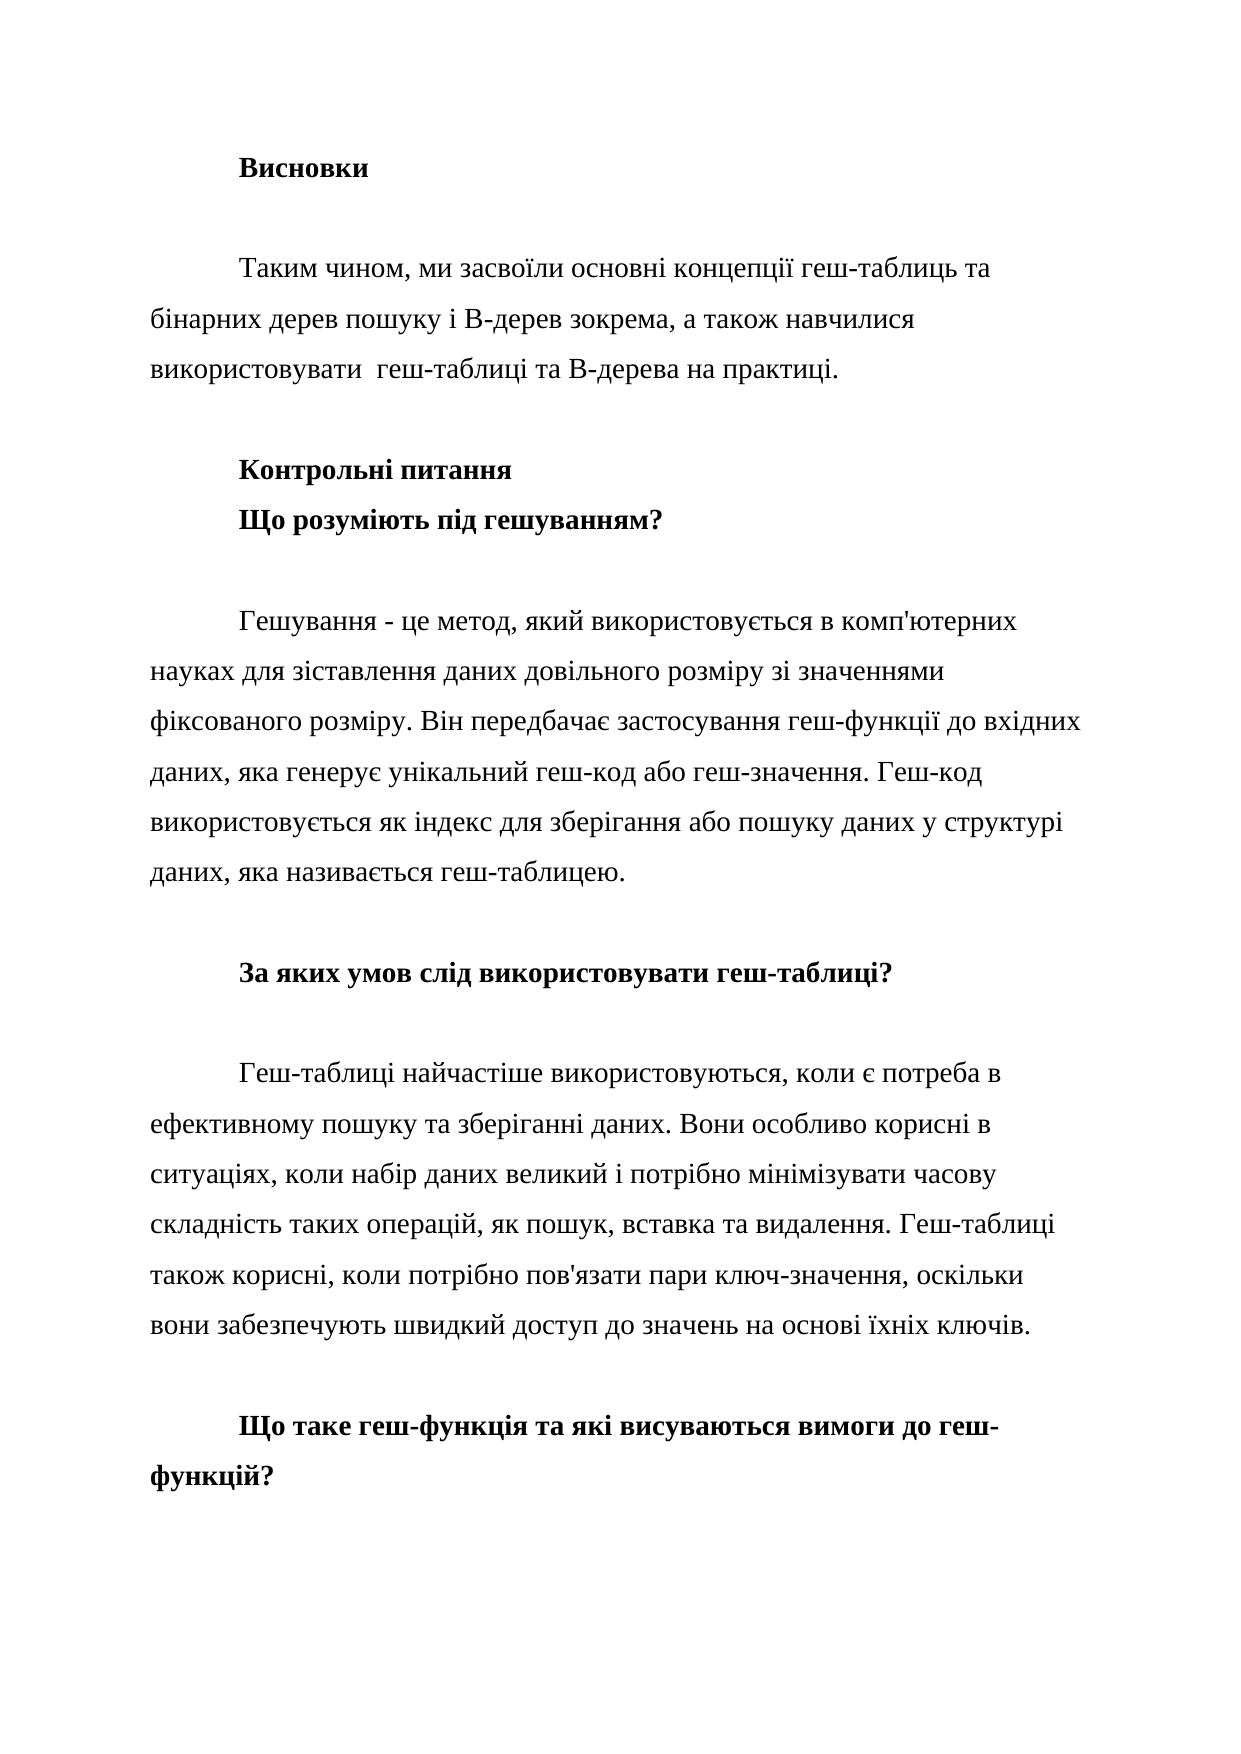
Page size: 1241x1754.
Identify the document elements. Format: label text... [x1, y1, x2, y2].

text Гешування - це метод, який використовується в комп'ютерних науках для зіставлення даних довільного розміру зі значеннями фіксованого розміру. Він передбачає застосування геш-функції до вхідних даних, яка генерує унікальний геш-код або геш-значення. Геш-код використовується як індекс для зберігання або пошуку даних у структурі даних, яка називається геш-таблицею. [150, 603, 1090, 888]
text Таким чином, ми засвоїли основні концепції геш-таблиць та бінарних дерев пошуку і B-дерев зокрема, а також навчилися використовувати геш-таблиці та B-дерева на практиці. [150, 251, 1090, 385]
text Що таке геш-функція та які висуваються вимоги до геш-функцій? [150, 1408, 1090, 1492]
text Висновки [150, 150, 1090, 183]
text Геш-таблиці найчастіше використовуються, коли є потреба в ефективному пошуку та зберіганні даних. Вони особливо корисні в ситуаціях, коли набір даних великий і потрібно мінімізувати часову складність таких операцій, як пошук, вставка та видалення. Геш-таблиці також корисні, коли потрібно пов'язати пари ключ-значення, оскільки вони забезпечують швидкий доступ до значень на основі їхніх ключів. [150, 1056, 1090, 1341]
text Що розуміють під гешуванням? [150, 502, 1090, 536]
text Контрольні питання [150, 452, 1090, 485]
text За яких умов слід використовувати геш-таблиці? [150, 955, 1090, 988]
